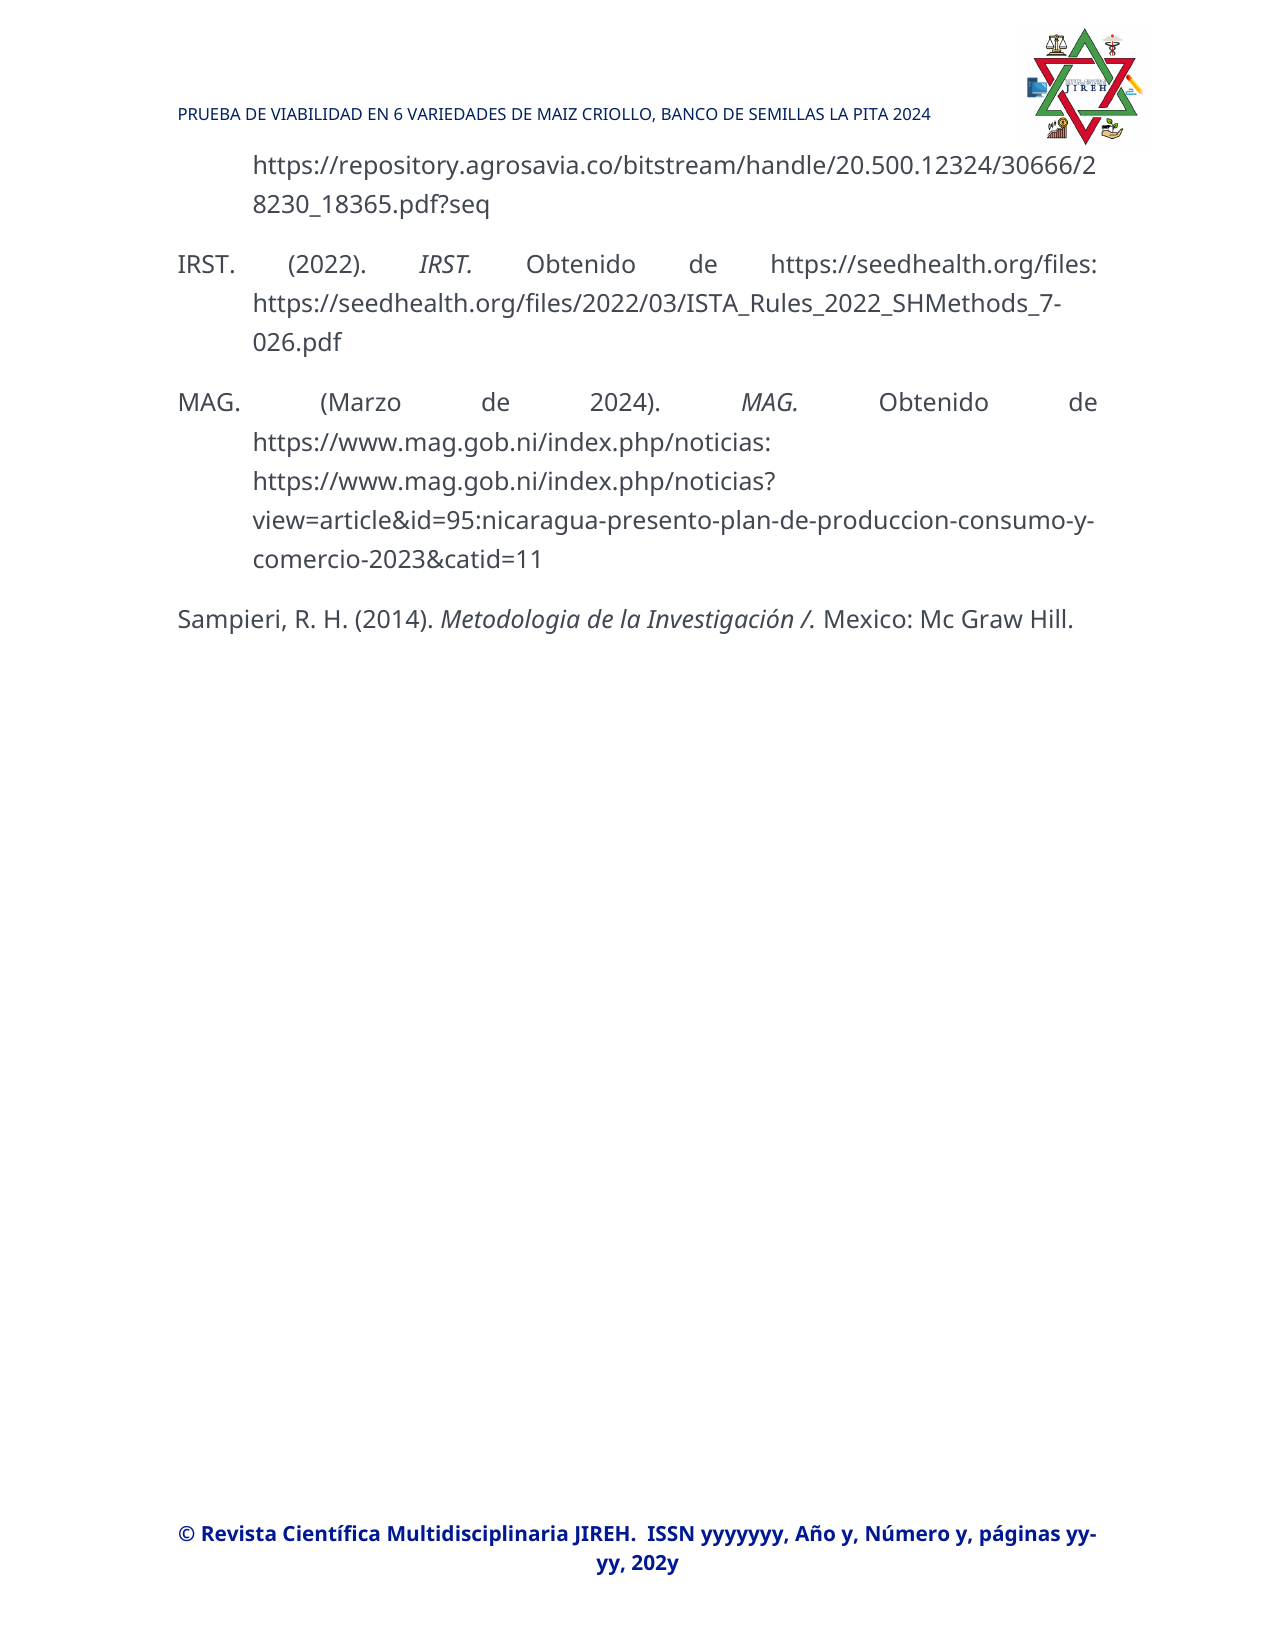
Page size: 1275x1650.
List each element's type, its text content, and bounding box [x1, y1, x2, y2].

text IRST. (2022). IRST. Obtenido de https://seedhealth.org/files: https://seedhealth.org/files/2022/03/ISTA_Rules_2022_SHMethods_7-026.pdf [177, 247, 1098, 359]
text Sampieri, R. H. (2014). Metodologia de la Investigación /. Mexico: Mc Graw Hill. [177, 602, 1098, 636]
text MAG. (Marzo de 2024). MAG. Obtenido de https://www.mag.gob.ni/index.php/noticias: https://www.mag.gob.ni/index.php/noticias?view=article&id=95:nicaragua-presento-plan-de-produccion-consumo-y-comercio-2023&catid=11 [177, 385, 1098, 576]
picture [1018, 26, 1152, 147]
